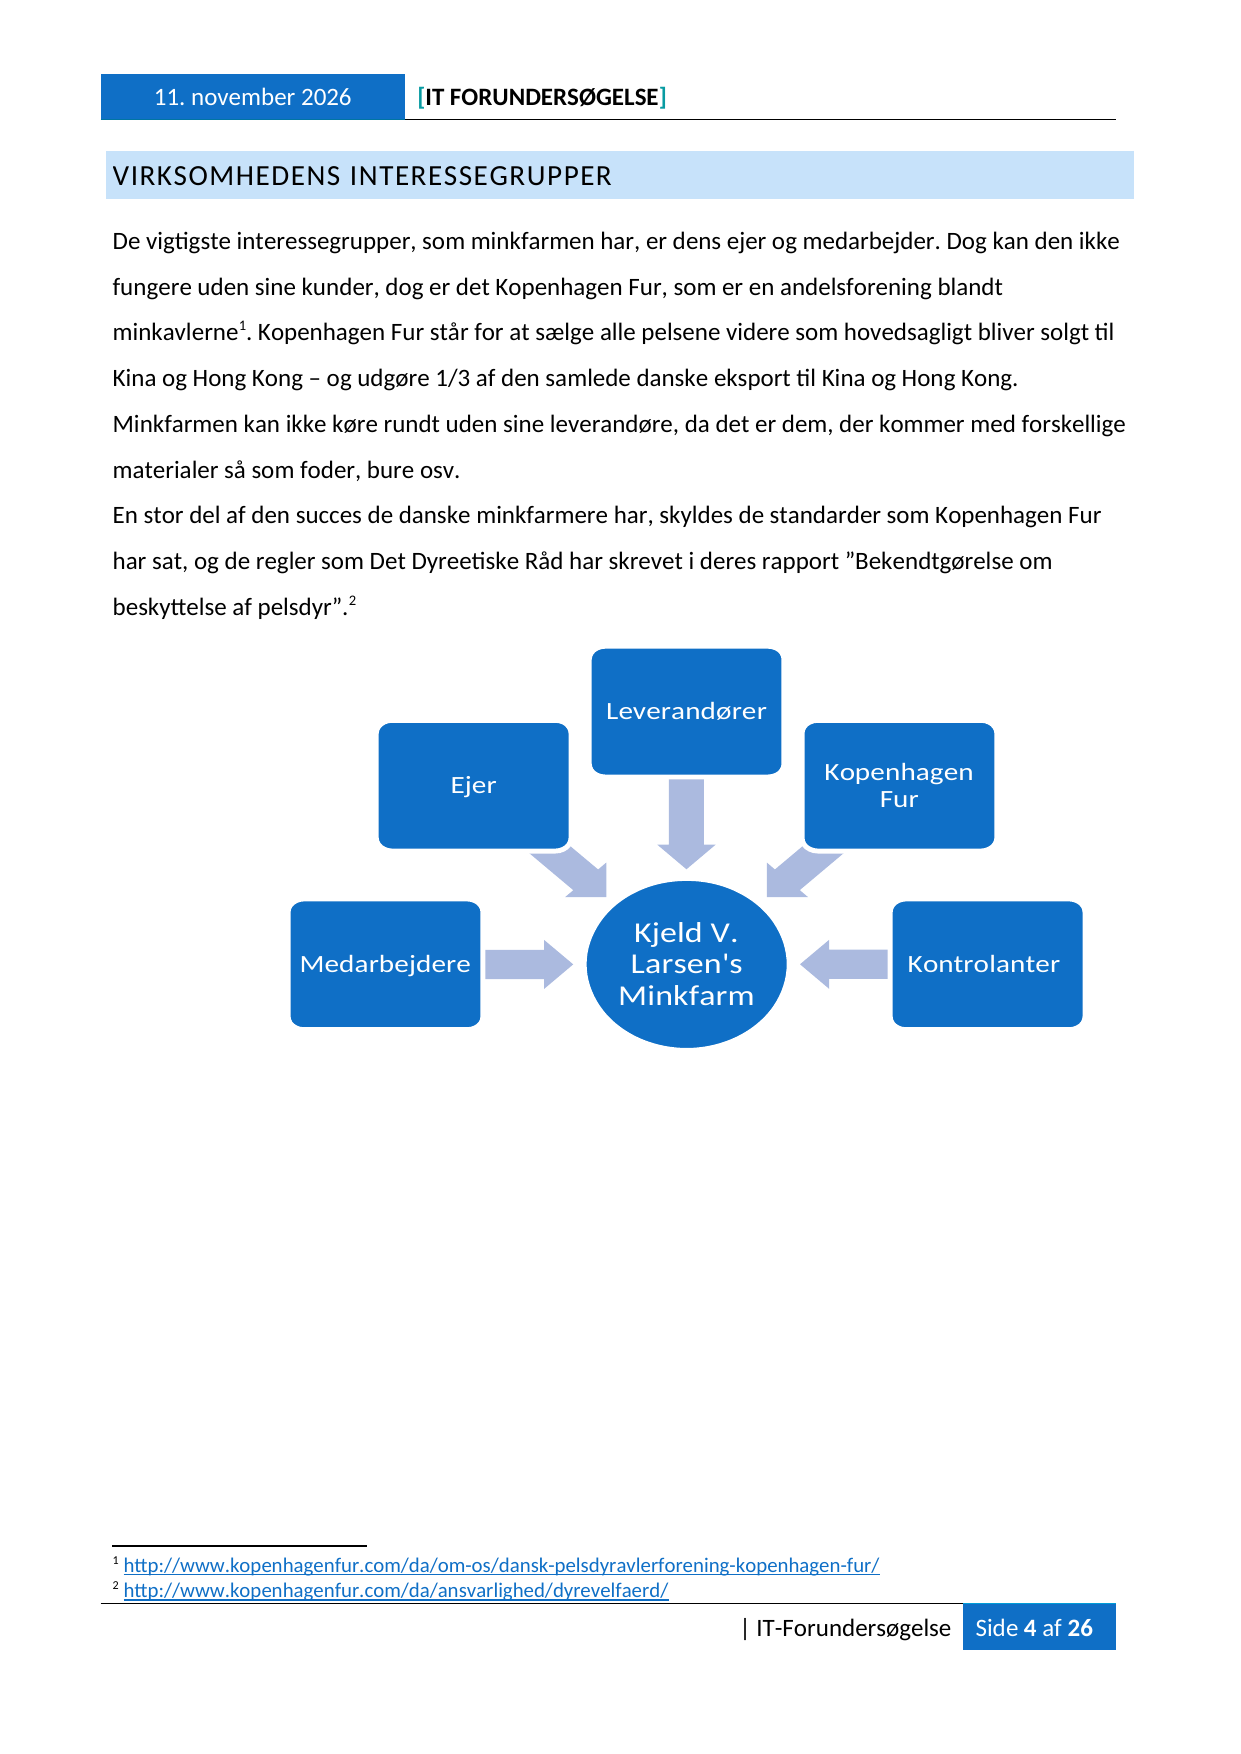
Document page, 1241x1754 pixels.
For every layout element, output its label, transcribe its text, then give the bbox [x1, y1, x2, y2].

subtitle Virksomhedens interessegrupper [113, 157, 1128, 193]
text De vigtigste interessegrupper, som minkfarmen har, er dens ejer og medarbejder. Dog kan den ikke fungere uden sine kunder, dog er det Kopenhagen Fur, som er en andelsforening blandt minkavlerne. Kopenhagen Fur står for at sælge alle pelsene videre som hovedsagligt bliver solgt til Kina og Hong Kong – og udgøre 1/3 af den samlede danske eksport til Kina og Hong Kong. Minkfarmen kan ikke køre rundt uden sine leverandøre, da det er dem, der kommer med forskellige materialer så som foder, bure osv. En stor del af den succes de danske minkfarmere har, skyldes de standarder som Kopenhagen Fur har sat, og de regler som Det Dyreetiske Råd har skrevet i deres rapport ”Bekendtgørelse om beskyttelse af pelsdyr”. [112, 225, 1128, 621]
